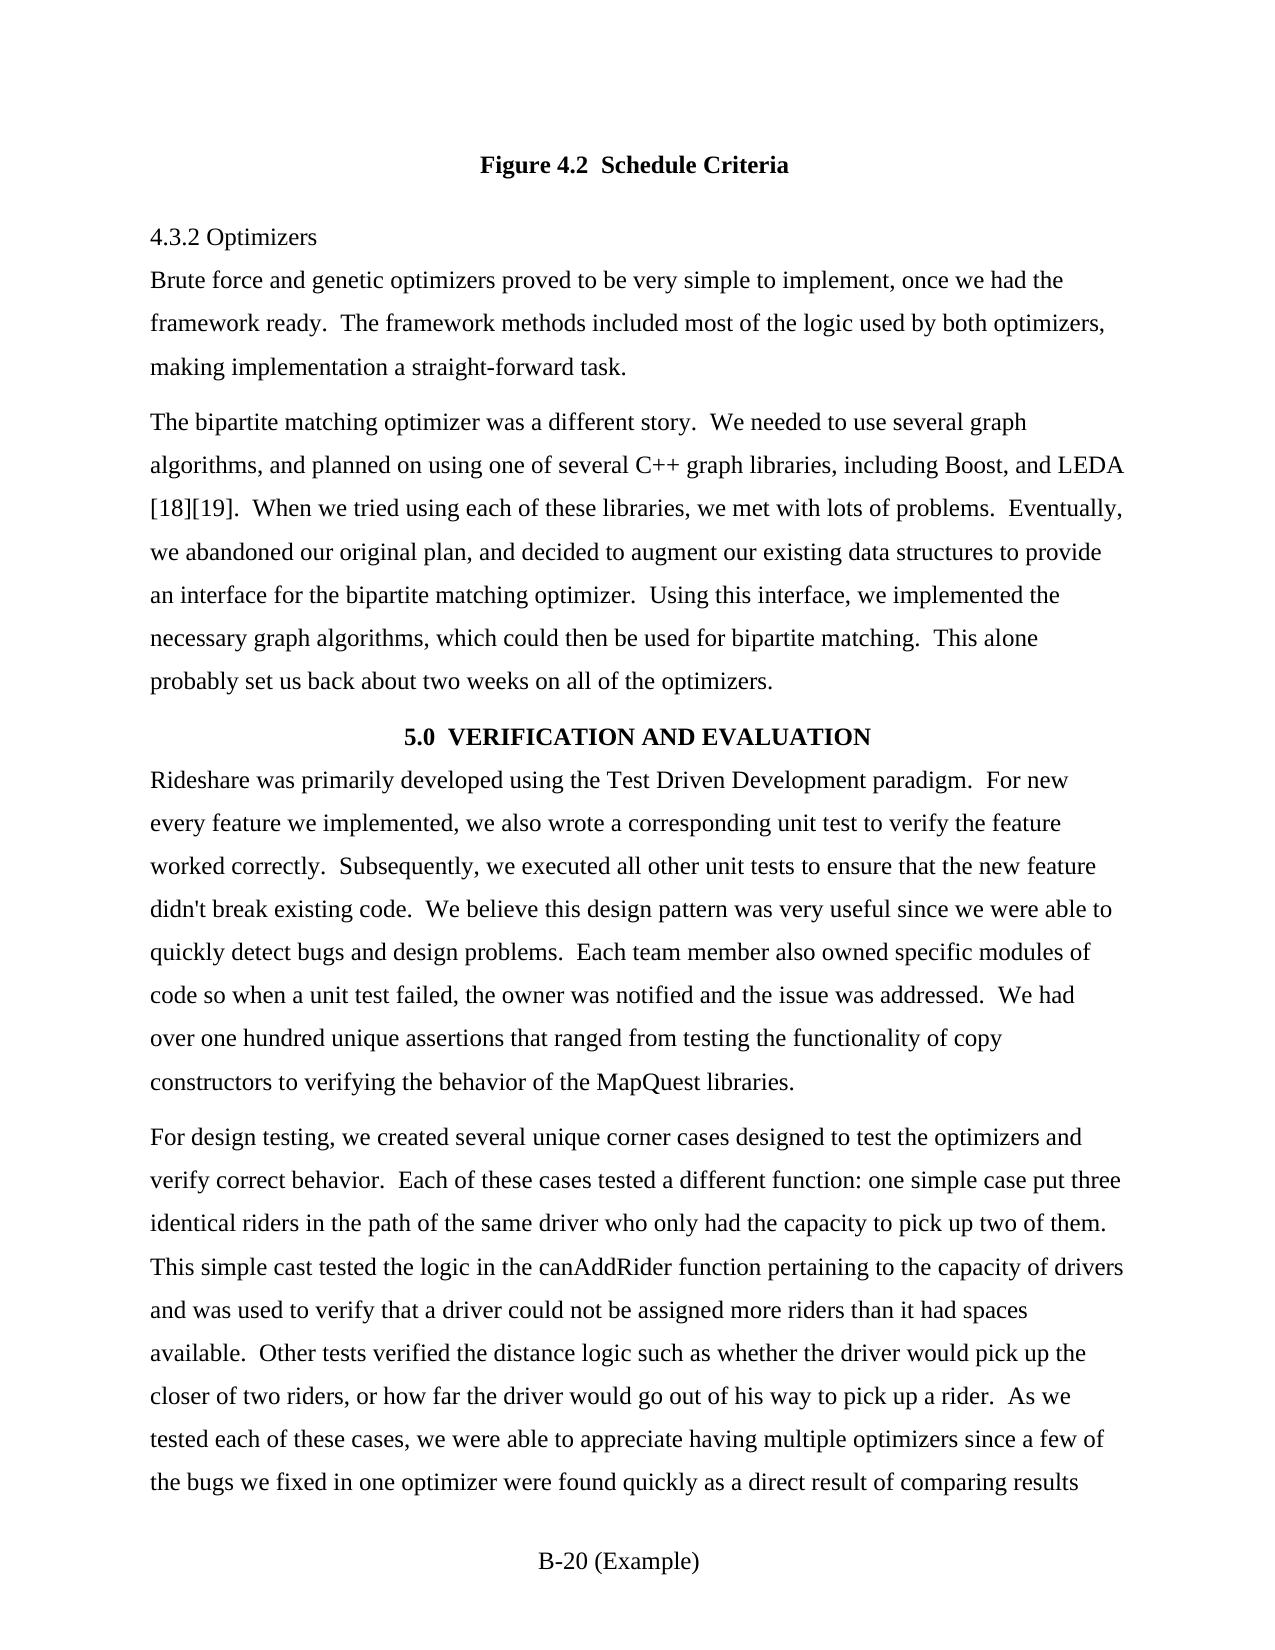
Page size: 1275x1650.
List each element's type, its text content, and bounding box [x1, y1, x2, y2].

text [150, 1122, 1125, 1496]
text The bipartite matching optimizer was a different story. We needed to use several graph algorithms, and planned on using one of several C++ graph libraries, including Boost, and LEDA [18][19]. When we tried using each of these libraries, we met with lots of problems. Eventually, we abandoned our original plan, and decided to augment our existing data structures to provide an interface for the bipartite matching optimizer. Using this interface, we implemented the necessary graph algorithms, which could then be used for bipartite matching. This alone probably set us back about two weeks on all of the optimizers. [150, 407, 1125, 695]
text 5.0 VERIFICATION AND EVALUATION [150, 722, 1125, 750]
text Brute force and genetic optimizers proved to be very simple to implement, once we had the framework ready. The framework methods included most of the logic used by both optimizers, making implementation a straight-forward task. [150, 265, 1125, 380]
text Rideshare was primarily developed using the Test Driven Development paradigm. For new every feature we implemented, we also wrote a corresponding unit test to verify the feature worked correctly. Subsequently, we executed all other unit tests to ensure that the new feature didn't break existing code. We believe this design pattern was very useful since we were able to quickly detect bugs and design problems. Each team member also owned specific modules of code so when a unit test failed, the owner was notified and the issue was addressed. We had over one hundred unique assertions that ranged from testing the functionality of copy constructors to verifying the behavior of the MapQuest libraries. [150, 765, 1125, 1095]
text Figure 4.2 Schedule Criteria [150, 150, 1125, 179]
text 4.3.2 Optimizers [150, 222, 1125, 251]
